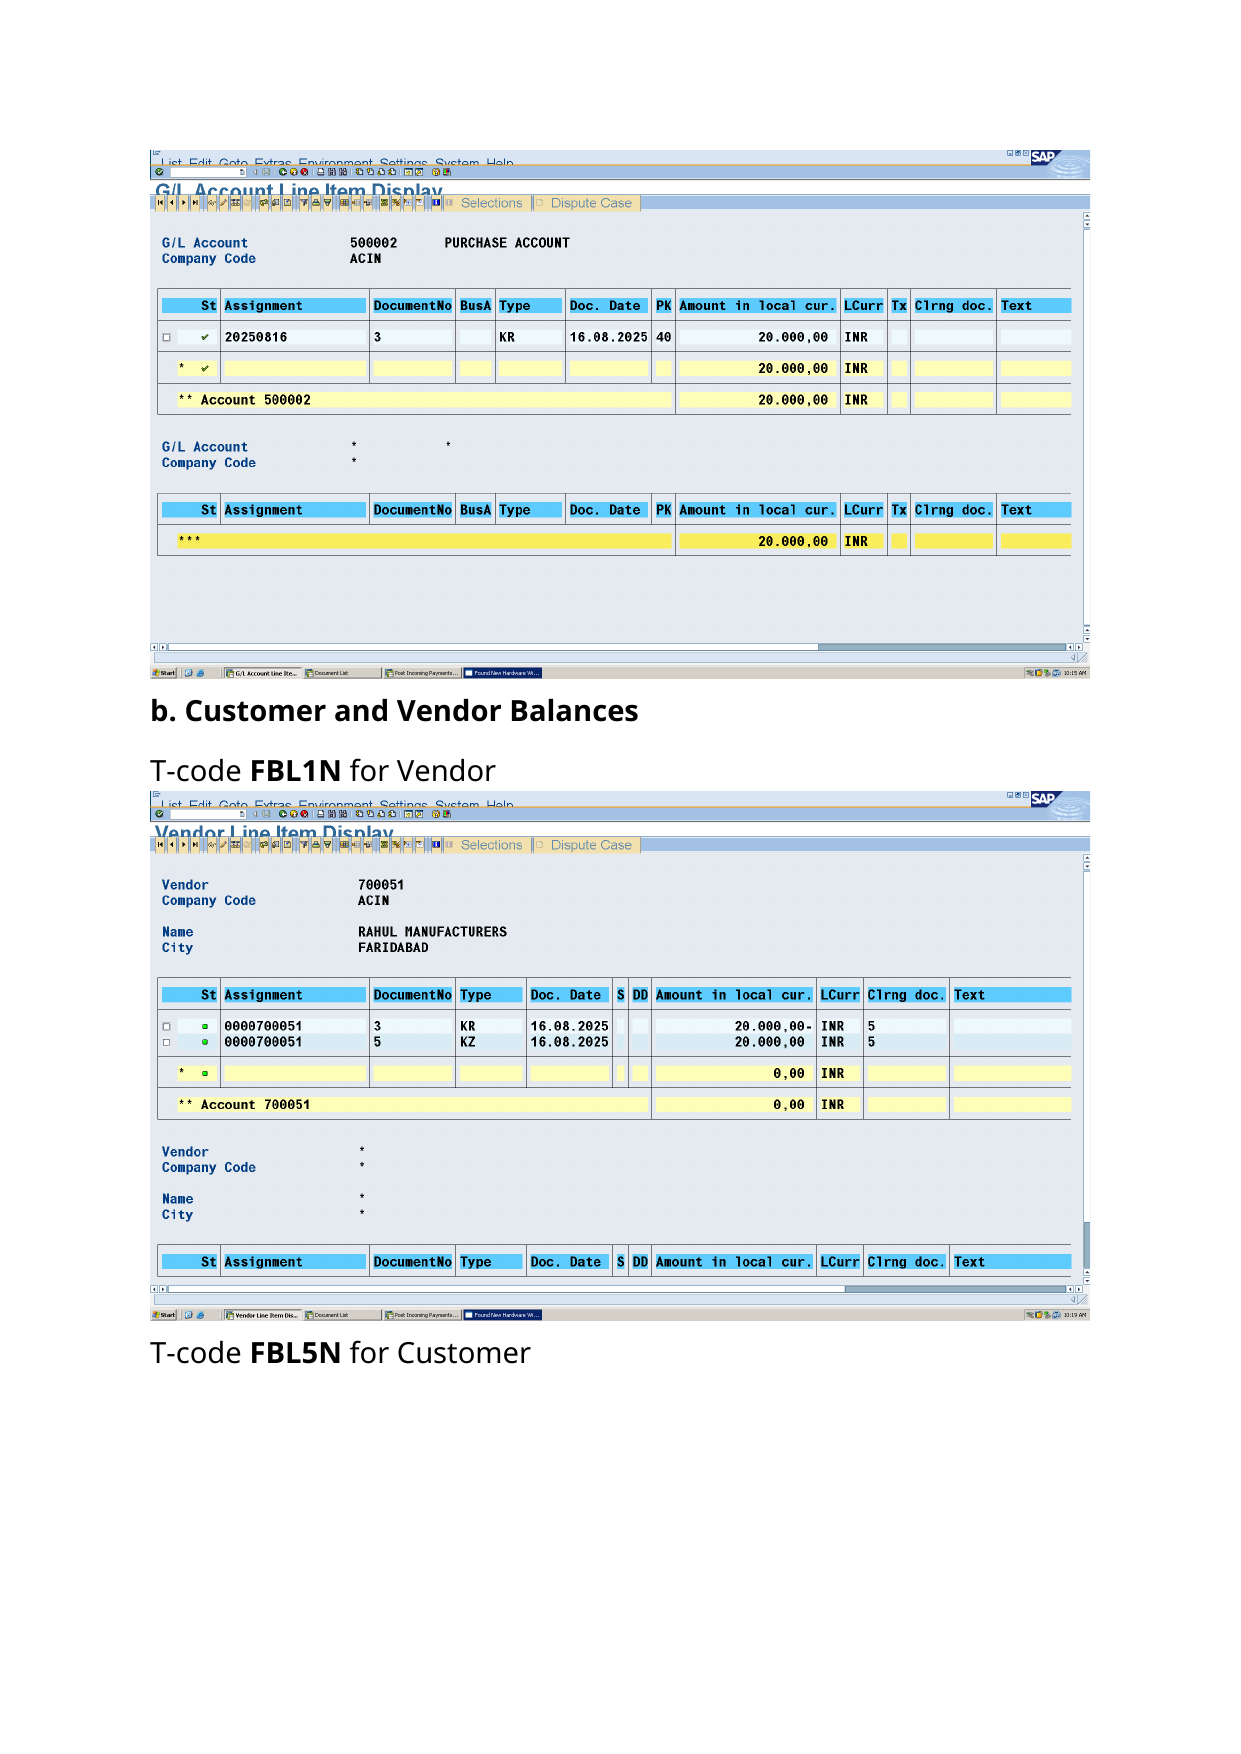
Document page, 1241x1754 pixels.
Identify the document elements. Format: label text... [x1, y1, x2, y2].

text T-code FBL1N for Vendor T-code FBL5N for Customer c. Cost Center Analysis (not studied in class) [150, 1321, 1090, 1372]
text T-code FBL1N for Vendor T-code FBL5N for Customer c. Cost Center Analysis (not studied in class) [150, 750, 1090, 791]
picture [150, 791, 1091, 1321]
text b. Customer and Vendor Balances [150, 679, 1090, 730]
picture [150, 150, 1091, 679]
